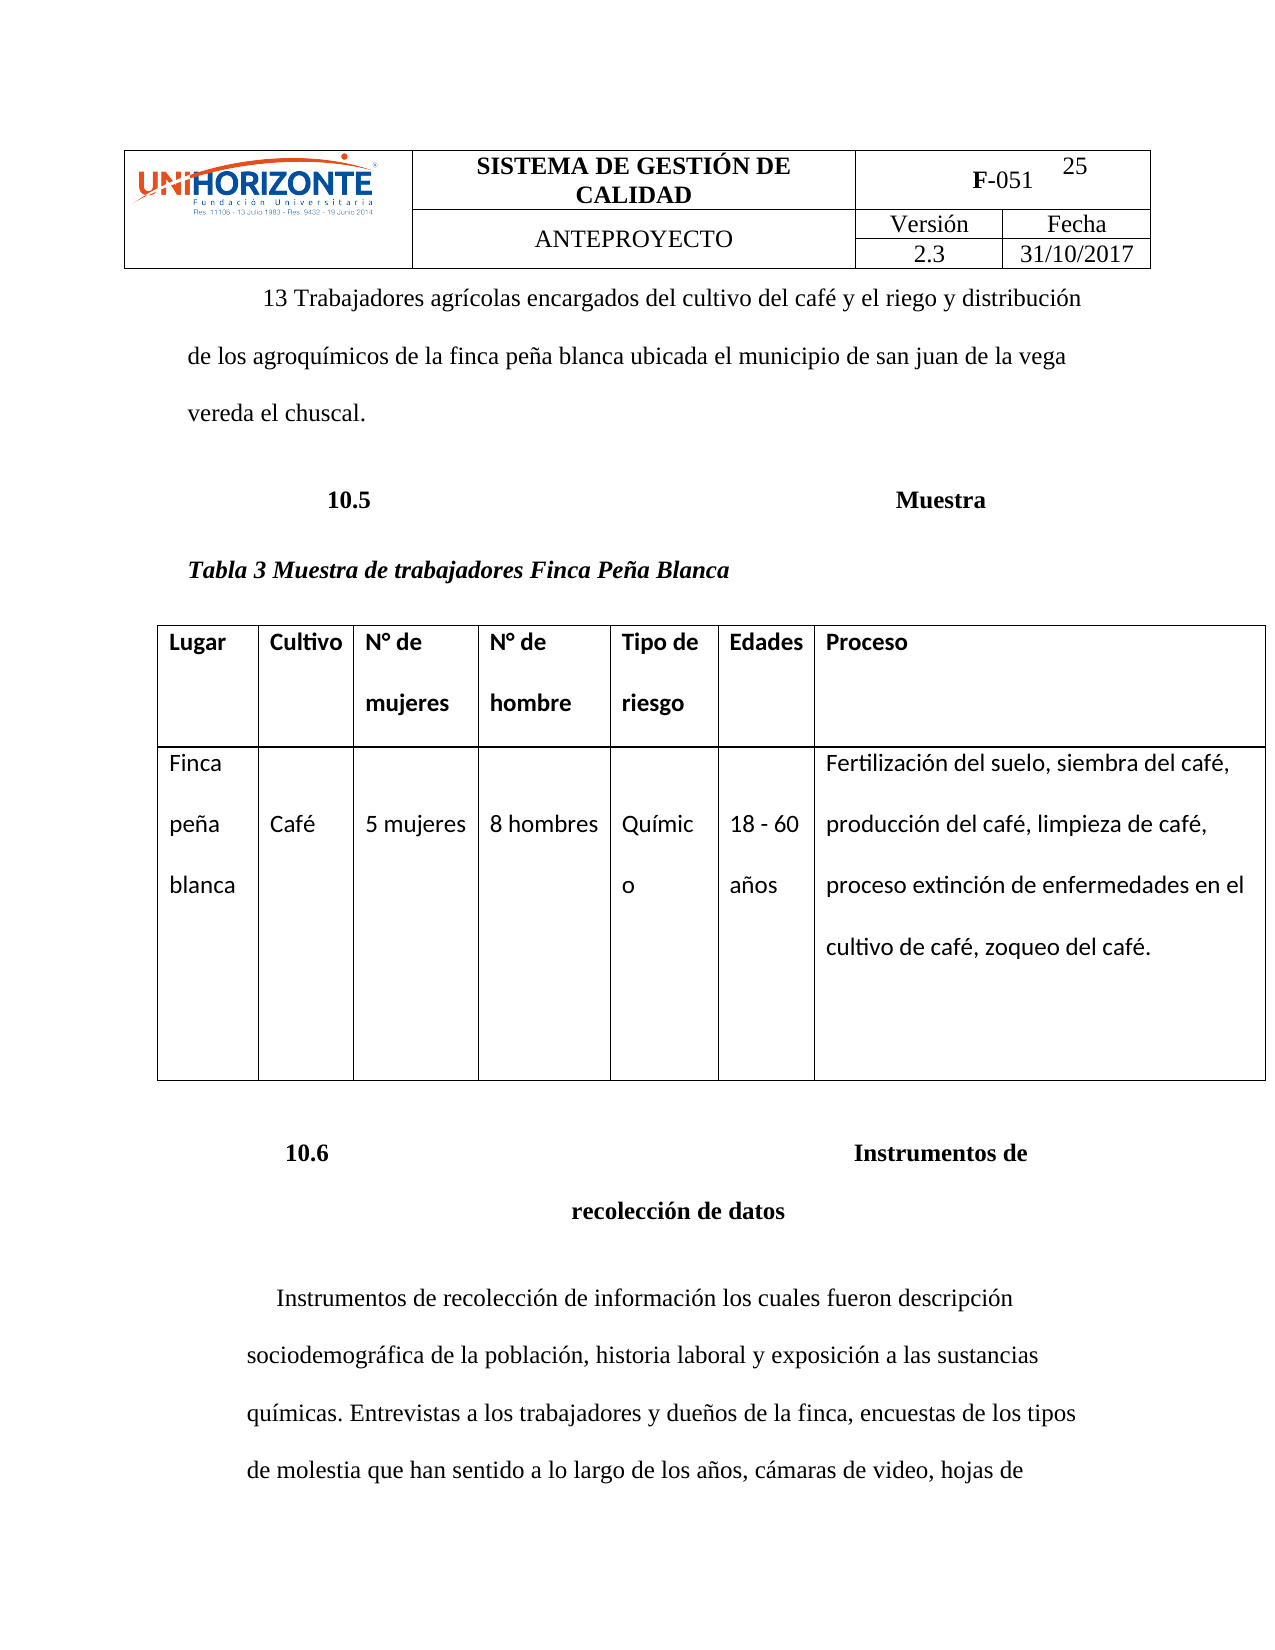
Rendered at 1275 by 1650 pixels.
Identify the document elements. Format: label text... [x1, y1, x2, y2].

table_header Proceso [815, 626, 1265, 746]
subtitle Muestra [225, 485, 1087, 514]
text Tabla 3 Muestra de trabajadores Finca Peña Blanca [187, 555, 1087, 584]
table_header N° de mujeres [354, 626, 478, 746]
table_header N° de hombre [479, 626, 610, 746]
table_header Lugar [158, 626, 258, 746]
table_cell Café [259, 748, 353, 1080]
table_cell Finca peña blanca [158, 748, 258, 1080]
table_cell 8 hombres [479, 748, 610, 1080]
table_header Cultivo [259, 626, 353, 746]
table_cell 18 - 60 años [719, 748, 814, 1080]
table_header Tipo de riesgo [611, 626, 718, 746]
table_cell 5 mujeres [354, 748, 478, 1080]
table_header Edades [719, 626, 814, 746]
subtitle Instrumentos de recolección de datos [225, 1138, 1087, 1225]
text 13 Trabajadores agrícolas encargados del cultivo del café y el riego y distribución de los agroquímicos de la finca peña blanca ubicada el municipio de san juan de la vega vereda el chuscal. [187, 283, 1087, 427]
picture [125, 151, 383, 216]
table_cell Químico [611, 748, 718, 1080]
table_cell Fertilización del suelo, siembra del café, producción del café, limpieza de café, proceso extinción de enfermedades en el cultivo de café, zoqueo del café. [815, 748, 1265, 1080]
